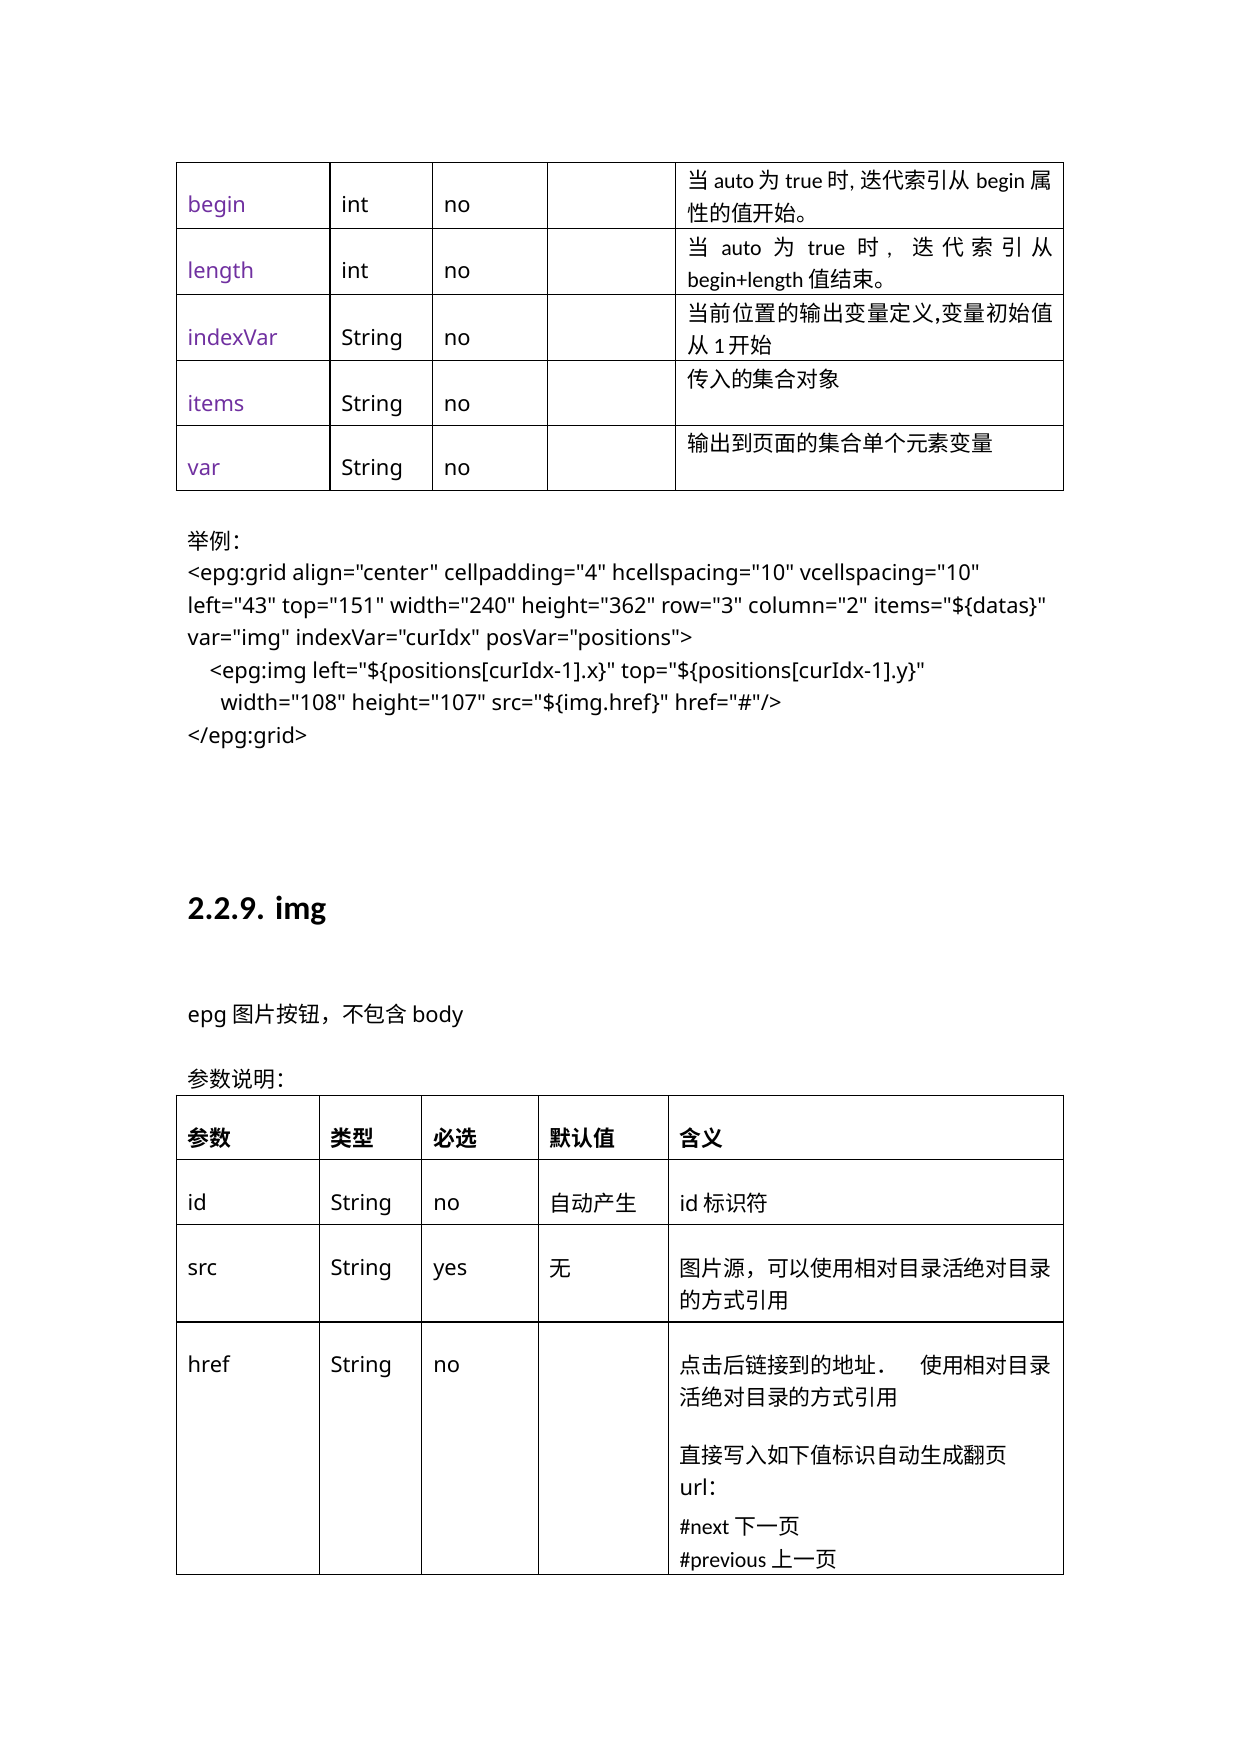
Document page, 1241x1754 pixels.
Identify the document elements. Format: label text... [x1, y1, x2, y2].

table_header 必选 [422, 1096, 538, 1159]
table_cell 传入的集合对象 [676, 361, 1063, 425]
table_cell id [177, 1160, 319, 1224]
table_header 默认值 [539, 1096, 668, 1159]
table_cell yes [422, 1225, 538, 1321]
text <epg:grid align="center" cellpadding="4" hcellspacing="10" vcellspacing="10" left="43" top="151" width="240" height="362" row="3" column="2" items="${datas}" var="img" indexVar="curIdx" posVar="positions"> [187, 556, 1053, 653]
table_header 含义 [669, 1096, 1063, 1159]
table_cell no [422, 1160, 538, 1224]
table_cell no [433, 295, 547, 360]
table_cell no [433, 361, 547, 425]
table_cell src [177, 1225, 319, 1321]
table_cell indexVar [177, 295, 329, 360]
text 举例： [187, 523, 1053, 556]
table_cell [548, 163, 675, 228]
table_cell String [320, 1225, 421, 1321]
table_cell no [433, 229, 547, 294]
table_cell String [331, 426, 432, 490]
table_cell begin [177, 163, 329, 228]
table_cell no [433, 163, 547, 228]
table_cell [539, 1323, 668, 1574]
table_cell String [331, 361, 432, 425]
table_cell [669, 1323, 1063, 1574]
table_cell String [331, 295, 432, 360]
table_cell href [177, 1323, 319, 1574]
text 参数说明： [187, 1062, 1053, 1094]
table_cell length [177, 229, 329, 294]
text <epg:img left="${positions[curIdx-1].x}" top="${positions[curIdx-1].y}" width="108" height="107" src="${img.href}" href="#"/> [209, 653, 1053, 718]
table_header 类型 [320, 1096, 421, 1159]
text </epg:grid> [187, 718, 1053, 751]
table_cell [548, 295, 675, 360]
table_cell String [320, 1160, 421, 1224]
table_cell var [177, 426, 329, 490]
table_cell no [422, 1323, 538, 1574]
table_cell no [433, 426, 547, 490]
table_cell 当auto为true时, 迭代索引从 begin 属性的值开始。 [676, 163, 1063, 228]
table_cell String [320, 1323, 421, 1574]
table_cell [548, 229, 675, 294]
subtitle img [187, 875, 1053, 940]
table_cell 当前位置的输出变量定义,变量初始值从1开始 [676, 295, 1063, 360]
table_cell id标识符 [669, 1160, 1063, 1224]
table_cell items [177, 361, 329, 425]
text epg 图片按钮，不包含body [187, 997, 1053, 1029]
table_cell [548, 426, 675, 490]
table_header 参数 [177, 1096, 319, 1159]
table_cell 无 [539, 1225, 668, 1321]
table_cell int [331, 163, 432, 228]
table_cell [548, 361, 675, 425]
table_cell 图片源，可以使用相对目录活绝对目录的方式引用 [669, 1225, 1063, 1321]
table_cell 自动产生 [539, 1160, 668, 1224]
table_cell 当auto为true时, 迭代索引从 begin+length 值结束。 [676, 229, 1063, 294]
table_cell int [331, 229, 432, 294]
table_cell 输出到页面的集合单个元素变量 [676, 426, 1063, 490]
